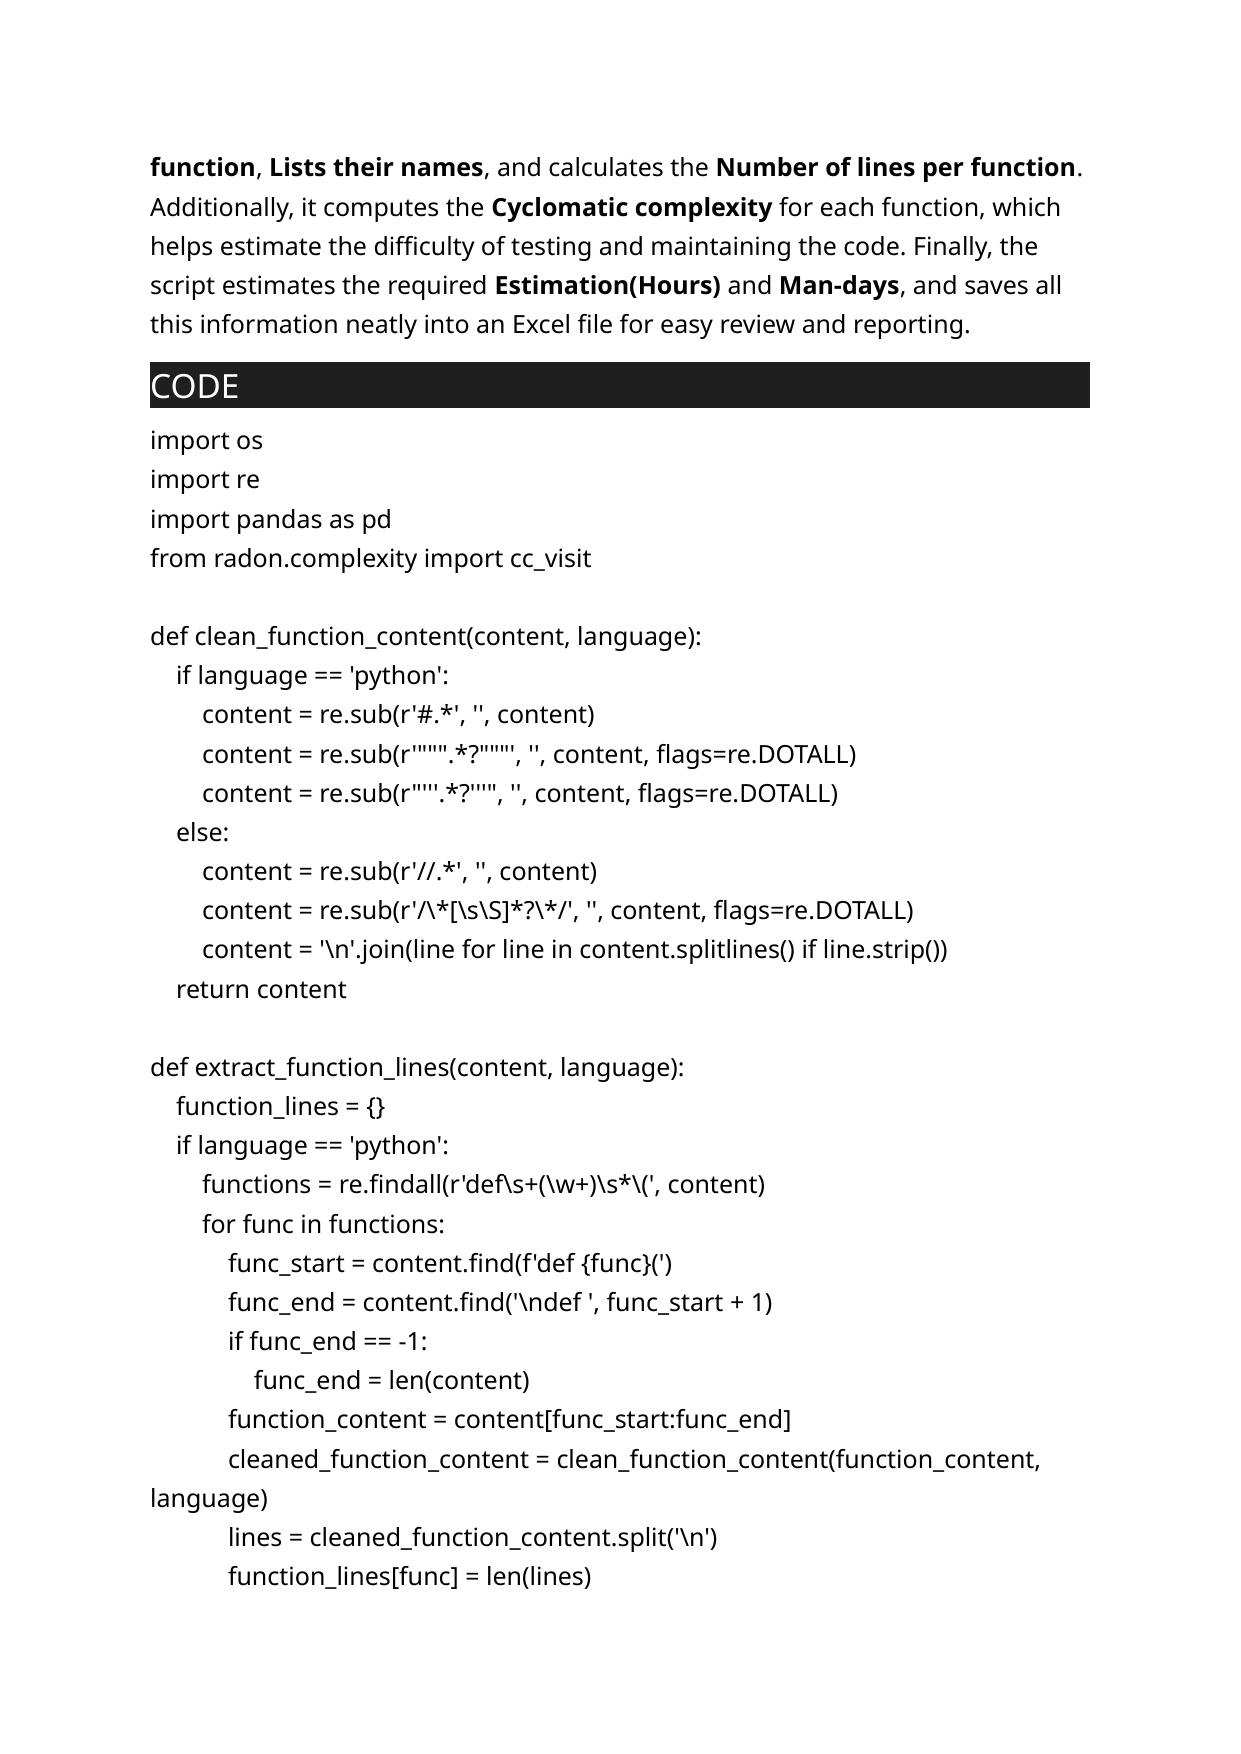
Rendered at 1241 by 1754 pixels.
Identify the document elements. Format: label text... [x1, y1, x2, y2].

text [150, 150, 1090, 341]
subtitle CODE [150, 362, 1090, 408]
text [150, 423, 1090, 1593]
